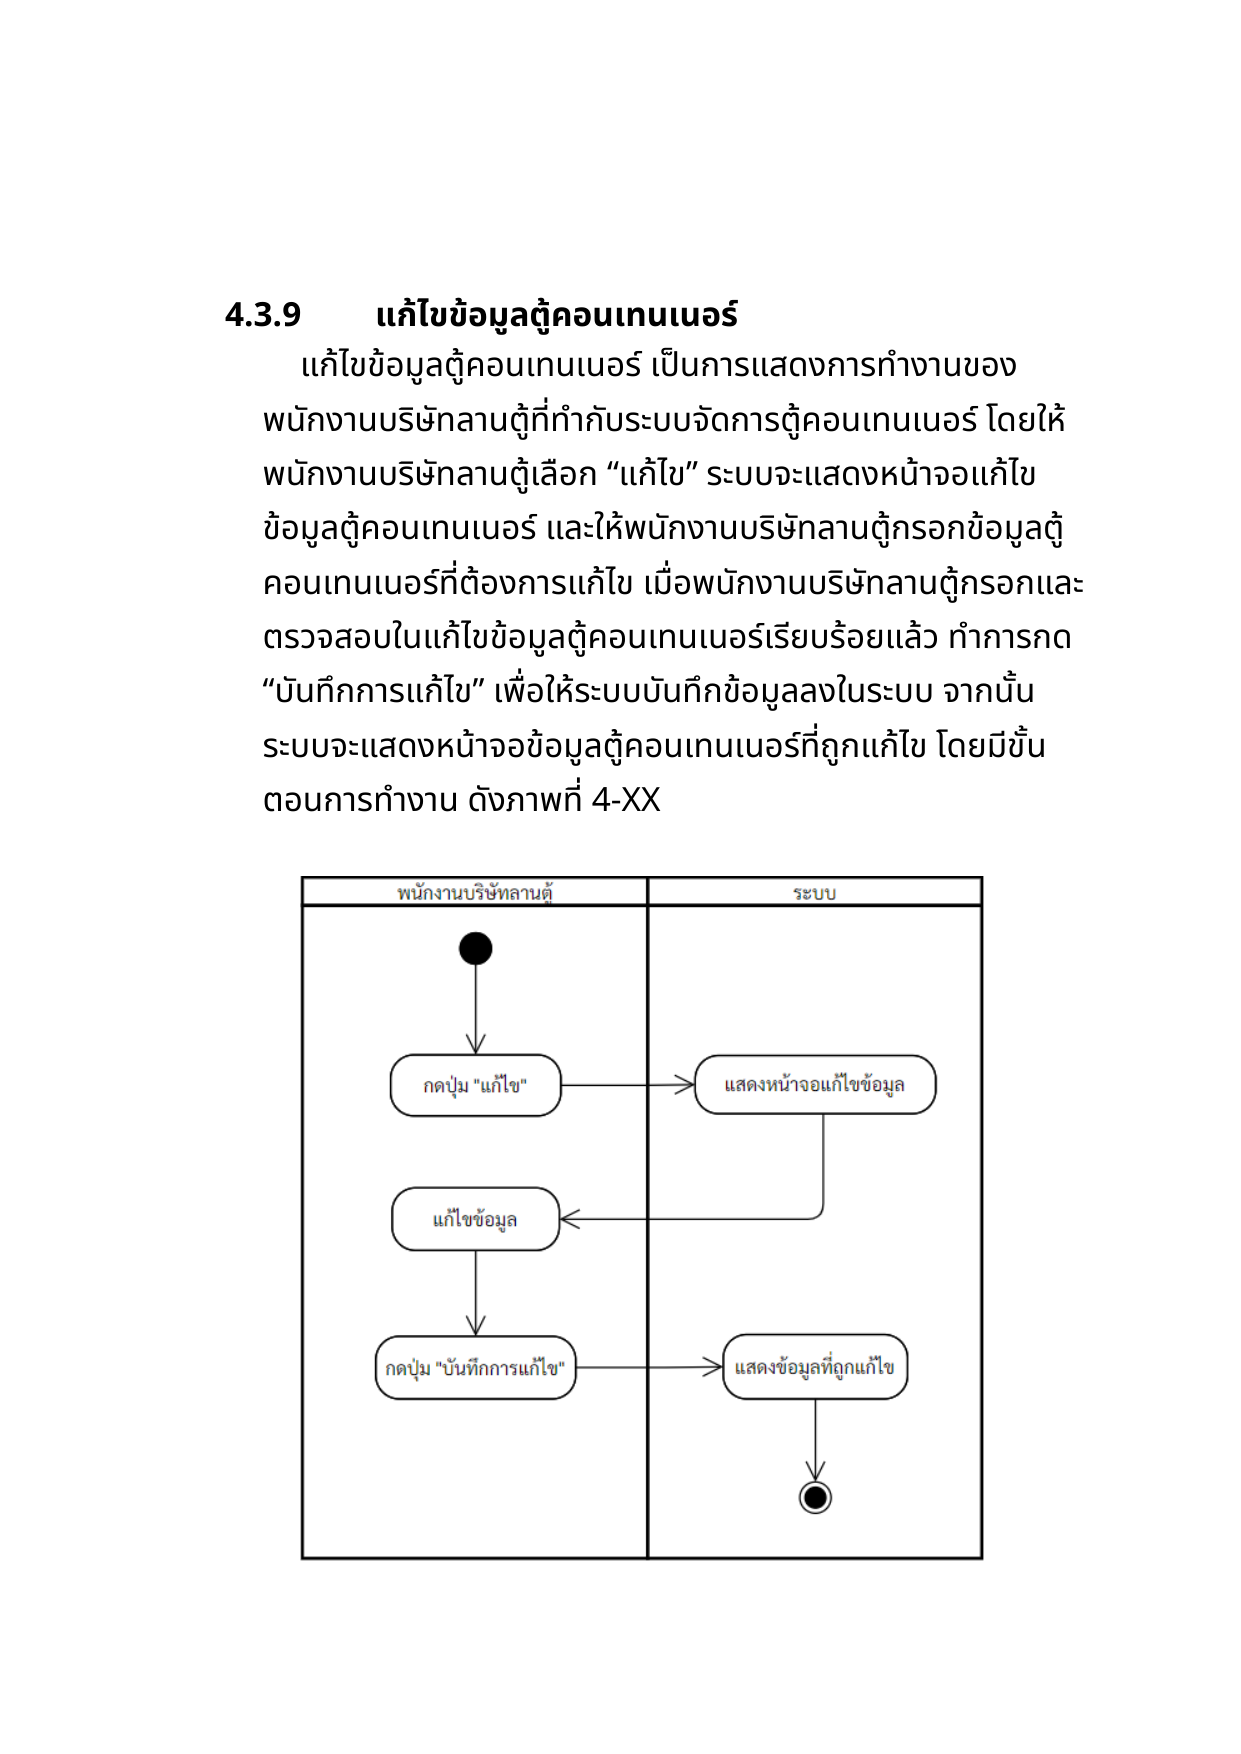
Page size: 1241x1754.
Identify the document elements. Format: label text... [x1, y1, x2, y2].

picture [300, 876, 986, 1563]
list แก้ไขข้อมูลตู้คอนเทนเนอร์ เป็นการแสดงการทำงานของพนักงานบริษัทลานตู้ที่ทำกับระบบจัดการตู้คอนเทนเนอร์ โดยให้พนักงานบริษัทลานตู้เลือก “แก้ไข” ระบบจะแสดงหน้าจอแก้ไขข้อมูลตู้คอนเทนเนอร์ และให้พนักงานบริษัทลานตู้กรอกข้อมูลตู้คอนเทนเนอร์ที่ต้องการแก้ไข เมื่อพนักงานบริษัทลานตู้กรอกและตรวจสอบในแก้ไขข้อมูลตู้คอนเทนเนอร์เรียบร้อยแล้ว ทำการกด “บันทึกการแก้ไข” เพื่อให้ระบบบันทึกข้อมูลลงในระบบ จากนั้นระบบจะแสดงหน้าจอข้อมูลตู้คอนเทนเนอร์ที่ถูกแก้ไข โดยมีขั้นตอนการทำงาน ดังภาพที่ 4-XX [262, 341, 1090, 827]
list แก้ไขข้อมูลตู้คอนเทนเนอร์ [225, 291, 1090, 341]
